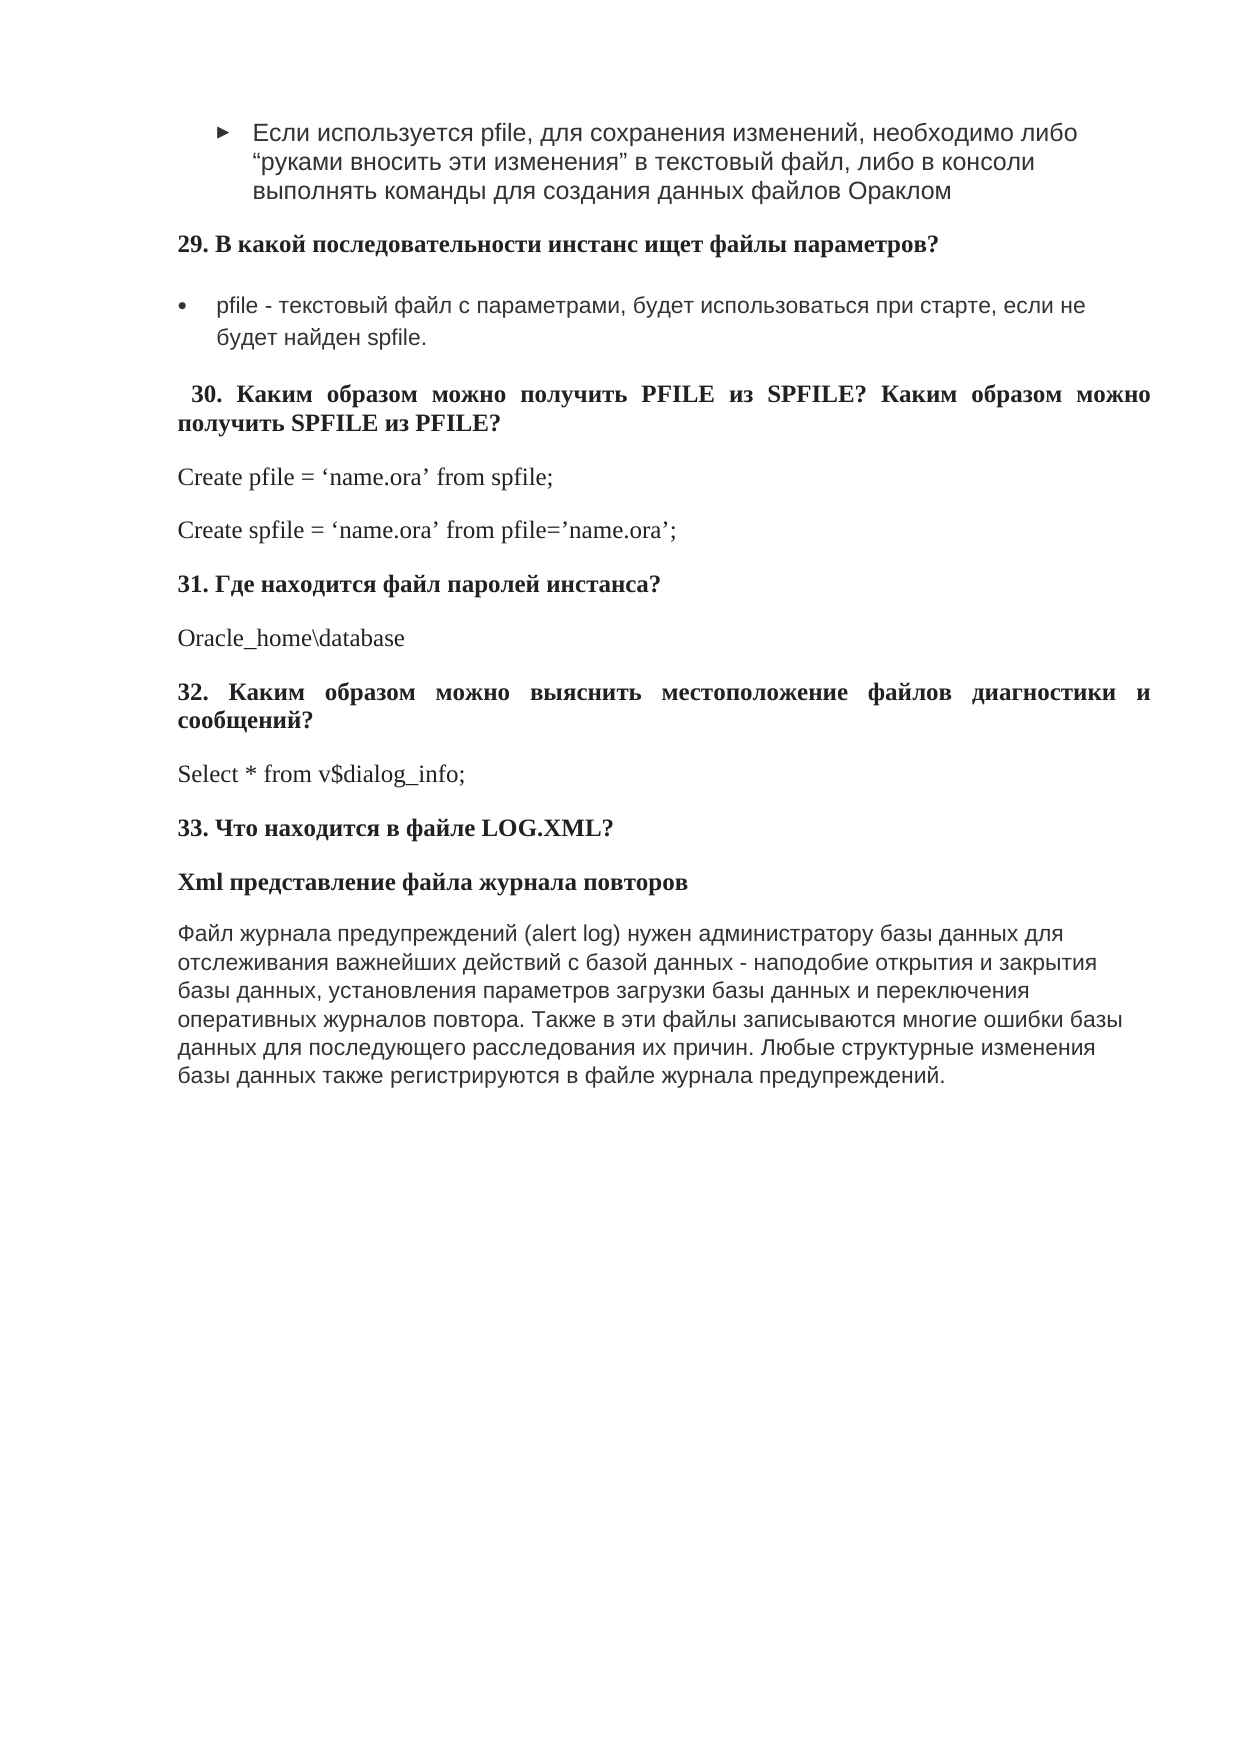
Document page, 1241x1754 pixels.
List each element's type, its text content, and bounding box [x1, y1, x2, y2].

text Xml представление файла журнала повторов [177, 867, 1152, 895]
list Если используется pfile, для сохранения изменений, необходимо либо “руками вносить эти изменения” в текстовый файл, либо в консоли выполнять команды для создания данных файлов Ораклом [215, 118, 1152, 204]
text 29. В какой последовательности инстанс ищет файлы параметров? [177, 229, 1152, 258]
text Файл журнала предупреждений (alert log) нужен администратору базы данных для отслеживания важнейших действий с базой данных - наподобие открытия и закрытия базы данных, установления параметров загрузки базы данных и переключения оперативных журналов повтора. Также в эти файлы записываются многие ошибки базы данных для последующего расследования их причин. Любые структурные изменения базы данных также регистрируются в файле журнала предупреждений. [177, 920, 1152, 1089]
text 31. Где находится файл паролей инстанса? [177, 569, 1152, 598]
text Create spfile = ‘name.ora’ from pfile=’name.ora’; [177, 515, 1152, 544]
text Select * from v$dialog_info; [177, 759, 1152, 788]
text Create pfile = ‘name.ora’ from spfile; [177, 462, 1152, 490]
text 32. Каким образом можно выяснить местоположение файлов диагностики и сообщений? [177, 677, 1152, 734]
text Oracle_home\database [177, 623, 1152, 652]
list pfile - текстовый файл с параметрами, будет использоваться при старте, если не будет найден spfile. [179, 287, 1152, 350]
text 30. Каким образом можно получить PFILE из SPFILE? Каким образом можно получить SPFILE из PFILE? [177, 379, 1152, 437]
text 33. Что находится в файле LOG.XML? [177, 813, 1152, 842]
